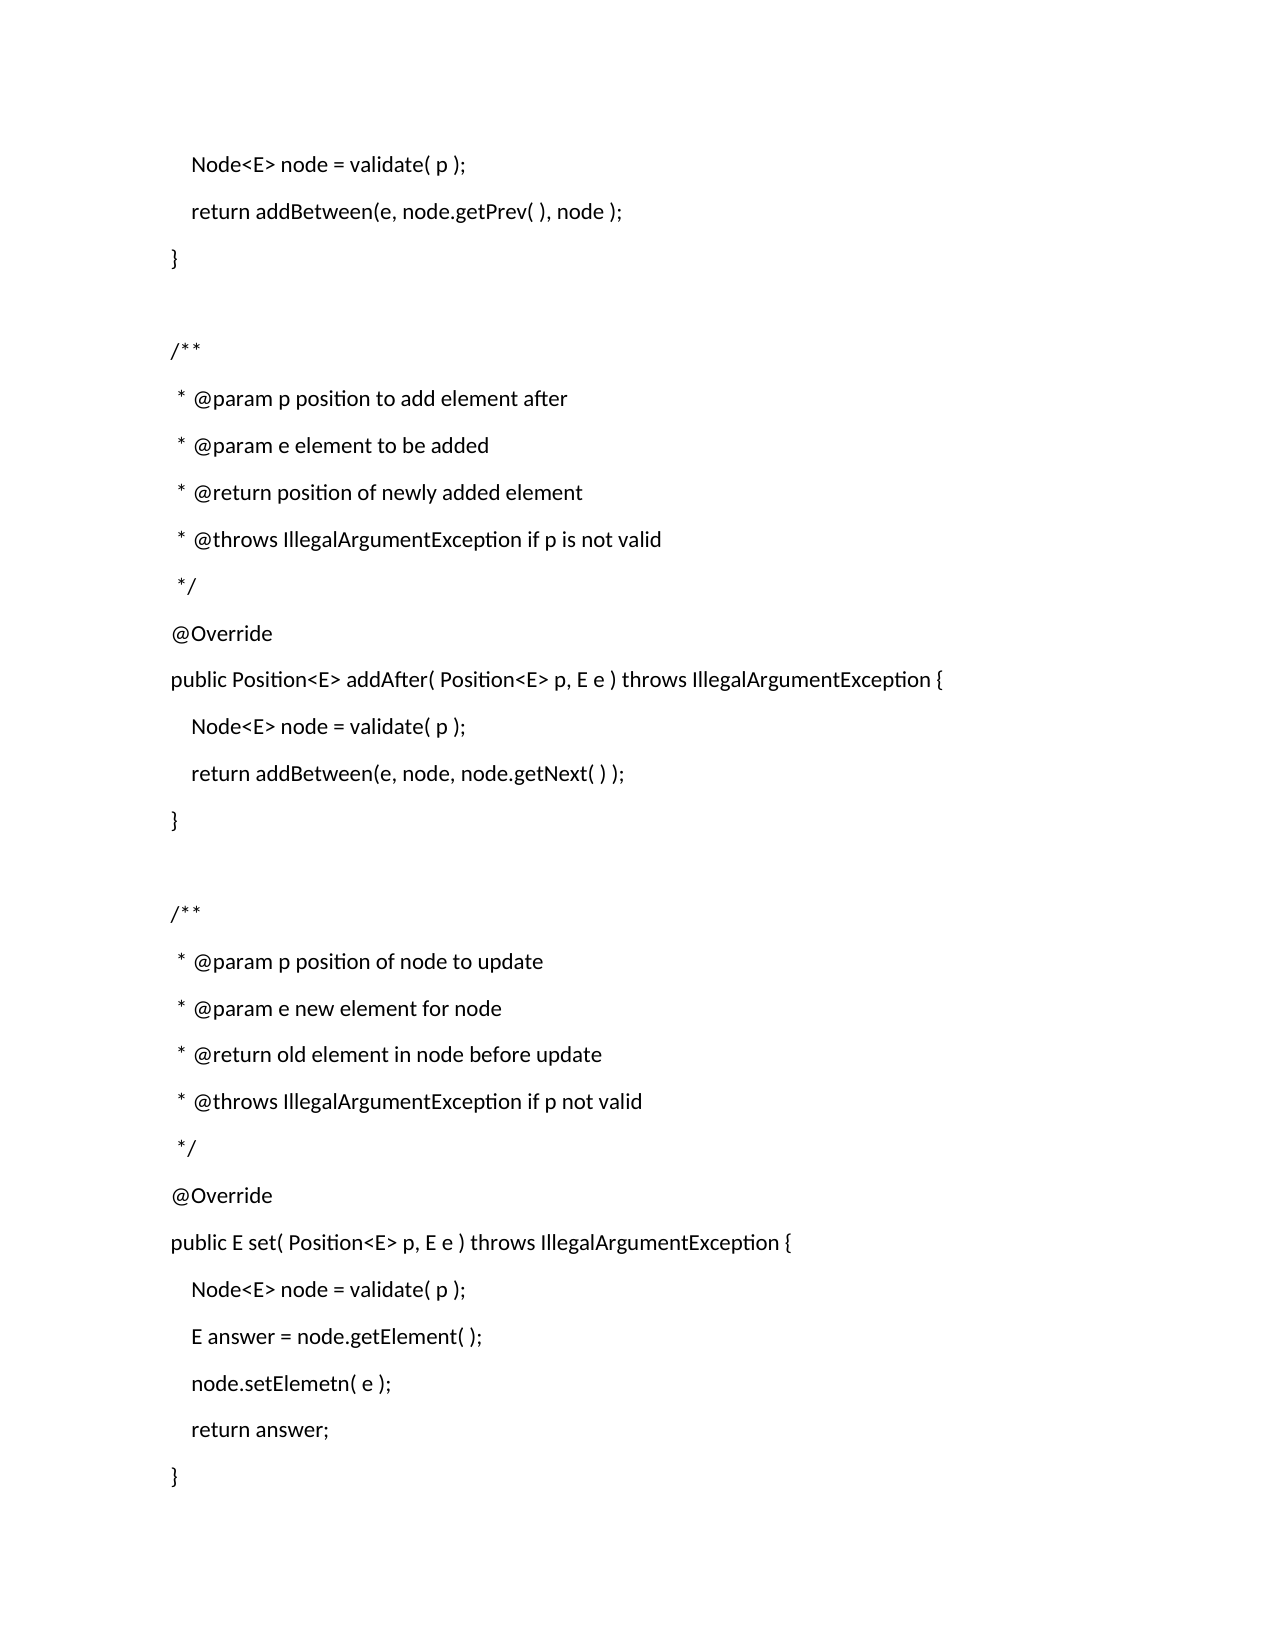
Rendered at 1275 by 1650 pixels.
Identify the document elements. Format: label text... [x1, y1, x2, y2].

text */ [150, 572, 1125, 600]
text return addBetween(e, node.getPrev( ), node ); [150, 197, 1125, 225]
text * @return old element in node before update [150, 1041, 1125, 1069]
text public Position<E> addAfter( Position<E> p, E e ) throws IllegalArgumentException { [150, 666, 1125, 694]
text Node<E> node = validate( p ); [150, 1275, 1125, 1303]
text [150, 478, 1125, 506]
text * @throws IllegalArgumentException if p not valid [150, 1087, 1125, 1116]
text node.setElemetn( e ); [150, 1369, 1125, 1397]
text @Override [150, 1181, 1125, 1209]
text * @param e element to be added [150, 431, 1125, 459]
text * @param p position to add element after [150, 384, 1125, 412]
text * @throws IllegalArgumentException if p is not valid [150, 525, 1125, 553]
text @Override [150, 619, 1125, 647]
text } [150, 806, 1125, 834]
text /** [150, 337, 1125, 366]
text Node<E> node = validate( p ); [150, 150, 1125, 178]
text public E set( Position<E> p, E e ) throws IllegalArgumentException { [150, 1228, 1125, 1256]
text } [150, 1462, 1125, 1491]
text * @param e new element for node [150, 994, 1125, 1022]
text Node<E> node = validate( p ); [150, 712, 1125, 741]
text */ [150, 1134, 1125, 1162]
text return addBetween(e, node, node.getNext( ) ); [150, 759, 1125, 787]
text /** [150, 900, 1125, 928]
text return answer; [150, 1416, 1125, 1444]
text } [150, 244, 1125, 272]
text * @param p position of node to update [150, 947, 1125, 975]
text E answer = node.getElement( ); [150, 1322, 1125, 1350]
